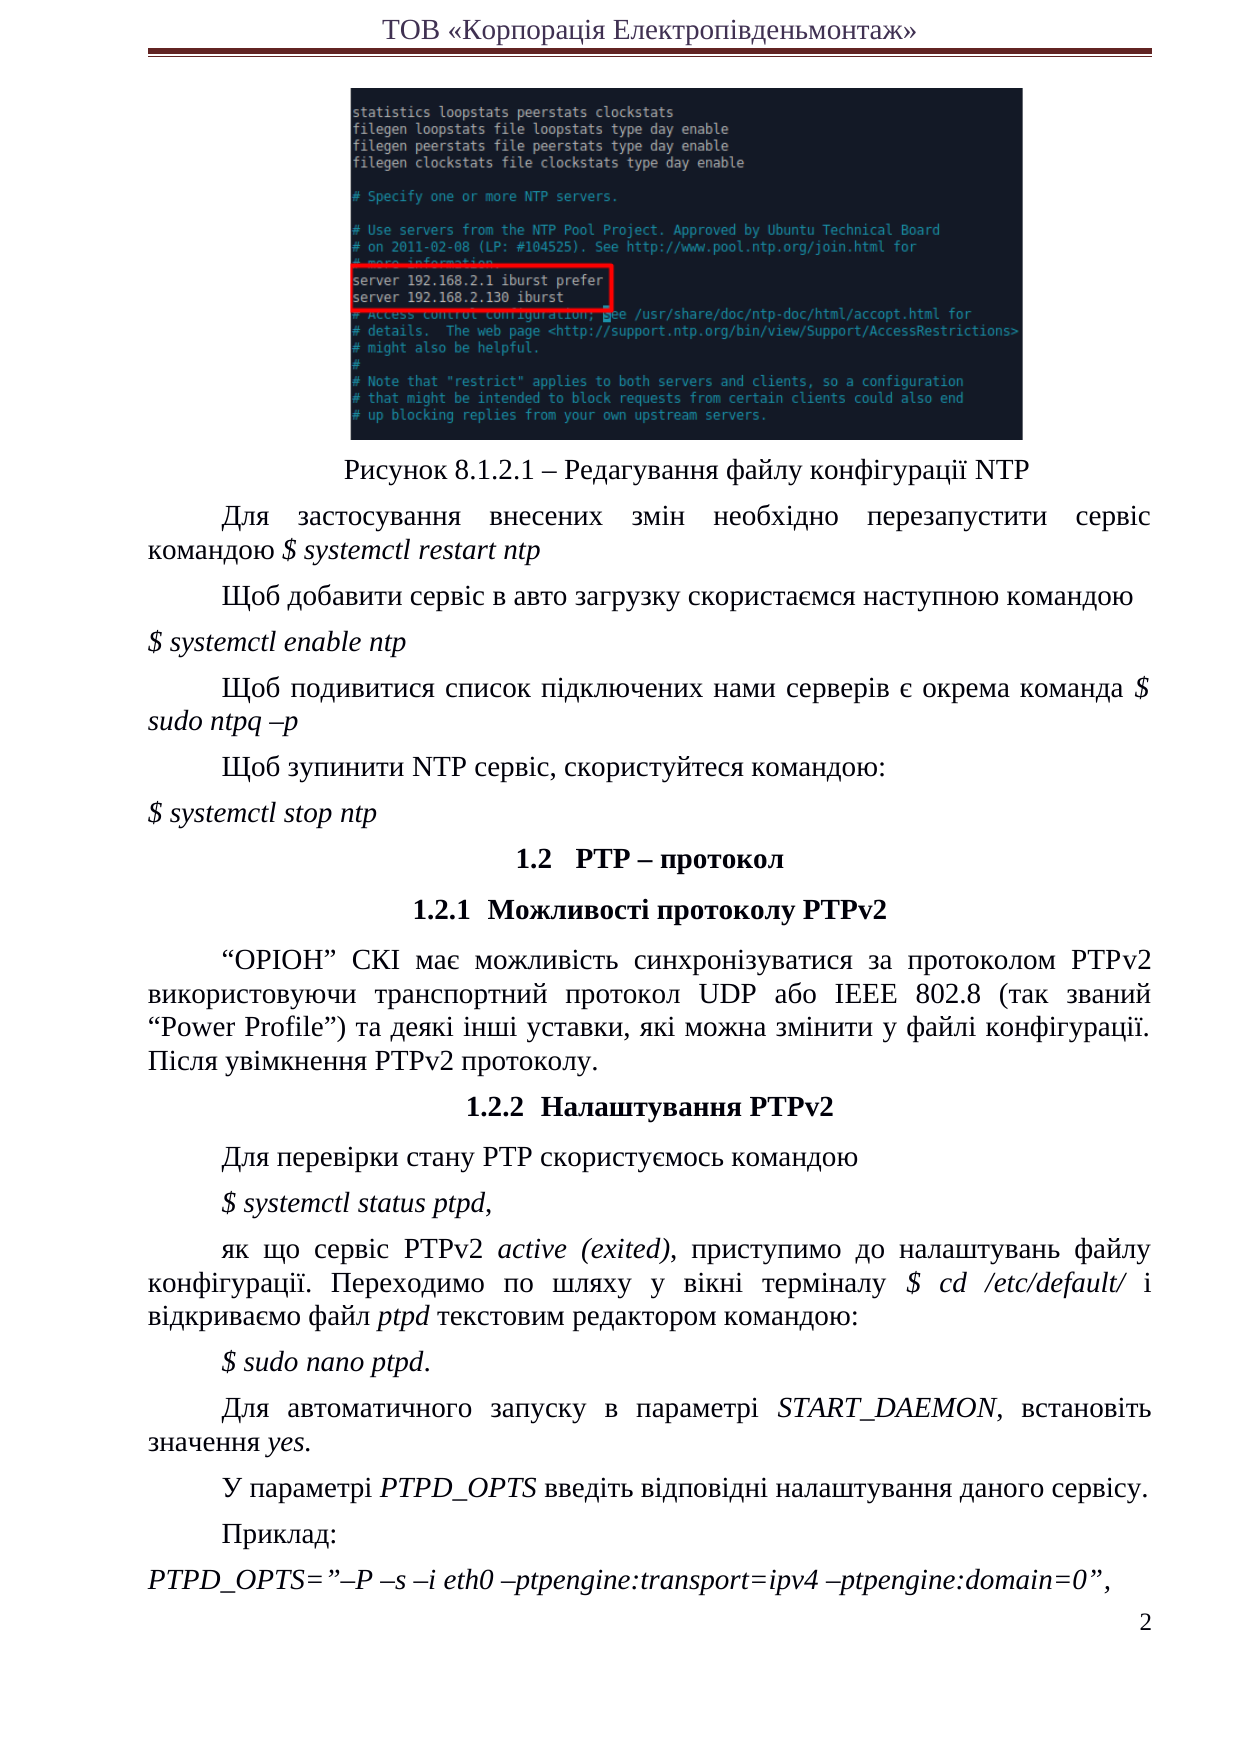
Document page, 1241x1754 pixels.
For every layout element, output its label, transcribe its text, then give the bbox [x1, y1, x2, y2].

text Для автоматичного запуску в параметрі START_DAEMON, встановіть значення yes. [148, 1391, 1152, 1458]
text PTPD_OPTS=”–P –s –i eth0 –ptpengine:transport=ipv4 –ptpengine:domain=0”, [148, 1562, 1152, 1596]
text $ systemctl status ptpd, [148, 1185, 1152, 1219]
list Можливості протоколу PTPv2 [148, 892, 1152, 926]
text У параметрі PTPD_OPTS введіть відповідні налаштування даного сервісу. [148, 1470, 1152, 1504]
text як що сервіс PTPv2 active (exited), приступимо до налаштувань файлу конфігурації. Переходимо по шляху у вікні терміналу $ cd /etc/default/ і відкриваємо файл ptpd текстовим редактором командою: [148, 1231, 1152, 1332]
picture [350, 88, 1023, 440]
list Налаштування PTPv2 [148, 1089, 1152, 1122]
text Рисунок 8.1.2.1 – Редагування файлу конфігурації NTP [148, 452, 1152, 486]
list PTP – протокол [148, 842, 1152, 875]
text Приклад: [148, 1516, 1152, 1550]
text Щоб добавити сервіс в авто загрузку скористаємся наступною командою [148, 578, 1152, 611]
text $ systemctl stop ntp [148, 796, 1152, 829]
text Для перевірки стану PTP скористуємось командою [148, 1139, 1152, 1173]
text $ sudo nano ptpd. [148, 1344, 1152, 1378]
text “ОРІОН” СКІ має можливість синхронізуватися за протоколом PTPv2 використовуючи транспортний протокол UDP або IEEE 802.8 (так званий “Power Profile”) та деякі інші уставки, які можна змінити у файлі конфігурації. Після увімкнення PTPv2 протоколу. [148, 942, 1152, 1076]
text $ systemctl enable ntp [148, 624, 1152, 657]
text Для застосування внесених змін необхідно перезапустити сервіс командою $ systemctl restart ntp [148, 498, 1152, 565]
text Щоб подивитися список підключених нами серверів є окрема команда $ sudo ntpq –p [148, 670, 1152, 737]
text Щоб зупинити NTP сервіс, скористуйтеся командою: [148, 749, 1152, 783]
